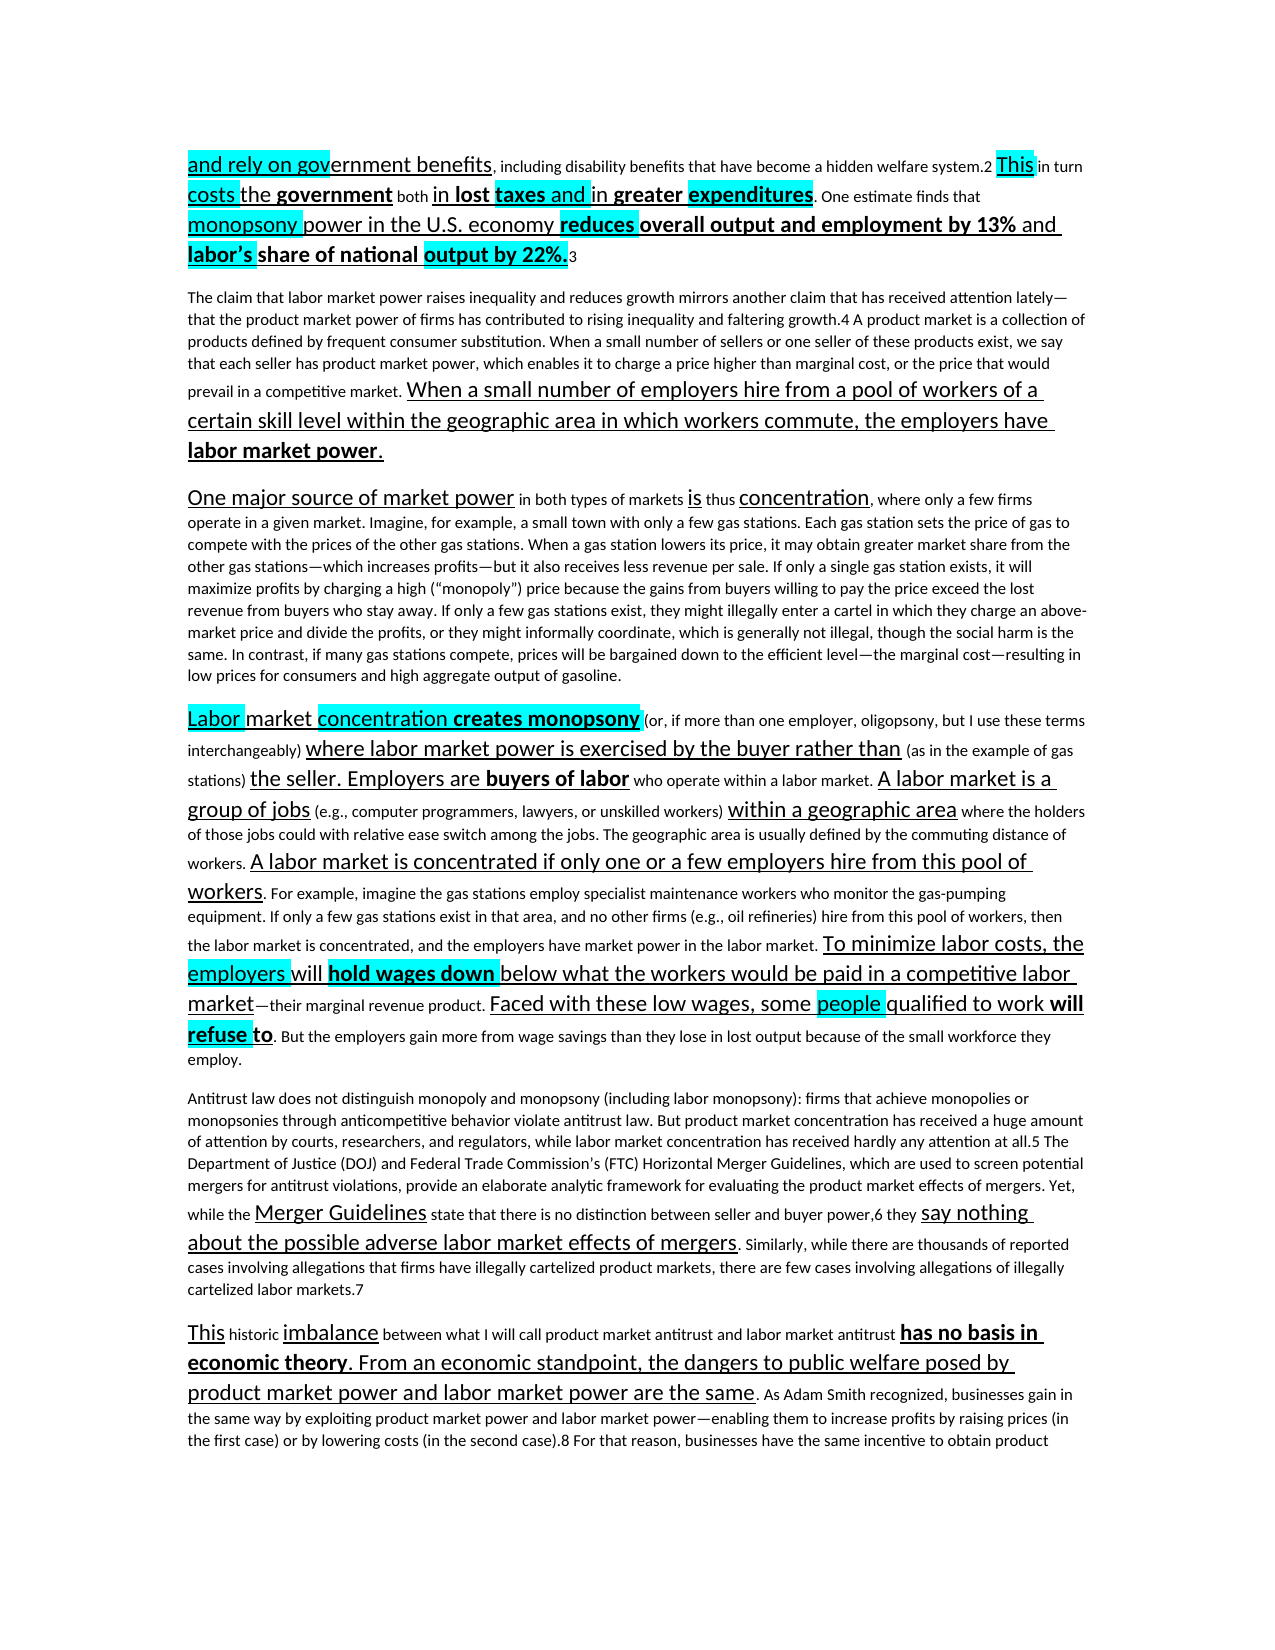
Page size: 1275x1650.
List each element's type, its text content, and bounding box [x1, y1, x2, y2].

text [187, 150, 1087, 269]
text One major source of market power in both types of markets is thus concentration, where only a few firms operate in a given market. Imagine, for example, a small town with only a few gas stations. Each gas station sets the price of gas to compete with the prices of the other gas stations. When a gas station lowers its price, it may obtain greater market share from the other gas stations—which increases profits—but it also receives less revenue per sale. If only a single gas station exists, it will maximize profits by charging a high (“monopoly”) price because the gains from buyers willing to pay the price exceed the lost revenue from buyers who stay away. If only a few gas stations exist, they might illegally enter a cartel in which they charge an above-market price and divide the profits, or they might informally coordinate, which is generally not illegal, though the social harm is the same. In contrast, if many gas stations compete, prices will be bargained down to the efficient level—the marginal cost—resulting in low prices for consumers and high aggregate output of gasoline. [187, 483, 1087, 686]
text Antitrust law does not distinguish monopoly and monopsony (including labor monopsony): firms that achieve monopolies or monopsonies through anticompetitive behavior violate antitrust law. But product market concentration has received a huge amount of attention by courts, researchers, and regulators, while labor market concentration has received hardly any attention at all.5 The Department of Justice (DOJ) and Federal Trade Commission’s (FTC) Horizontal Merger Guidelines, which are used to screen potential mergers for antitrust violations, provide an elaborate analytic framework for evaluating the product market effects of mergers. Yet, while the Merger Guidelines state that there is no distinction between seller and buyer power,6 they say nothing about the possible adverse labor market effects of mergers. Similarly, while there are thousands of reported cases involving allegations that firms have illegally cartelized product markets, there are few cases involving allegations of illegally cartelized labor markets.7 [187, 1088, 1087, 1300]
text The claim that labor market power raises inequality and reduces growth mirrors another claim that has received attention lately—that the product market power of firms has contributed to rising inequality and faltering growth.4 A product market is a collection of products defined by frequent consumer substitution. When a small number of sellers or one seller of these products exist, we say that each seller has product market power, which enables it to charge a price higher than marginal cost, or the price that would prevail in a competitive market. When a small number of employers hire from a pool of workers of a certain skill level within the geographic area in which workers commute, the employers have labor market power. [187, 287, 1087, 464]
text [187, 1318, 1087, 1450]
text Labor market concentration creates monopsony (or, if more than one employer, oligopsony, but I use these terms interchangeably) where labor market power is exercised by the buyer rather than (as in the example of gas stations) the seller. Employers are buyers of labor who operate within a labor market. A labor market is a group of jobs (e.g., computer programmers, lawyers, or unskilled workers) within a geographic area where the holders of those jobs could with relative ease switch among the jobs. The geographic area is usually defined by the commuting distance of workers. A labor market is concentrated if only one or a few employers hire from this pool of workers. For example, imagine the gas stations employ specialist maintenance workers who monitor the gas-pumping equipment. If only a few gas stations exist in that area, and no other firms (e.g., oil refineries) hire from this pool of workers, then the labor market is concentrated, and the employers have market power in the labor market. To minimize labor costs, the employers will hold wages down below what the workers would be paid in a competitive labor market—their marginal revenue product. Faced with these low wages, some people qualified to work will refuse to. But the employers gain more from wage savings than they lose in lost output because of the small workforce they employ. [187, 704, 1087, 1070]
